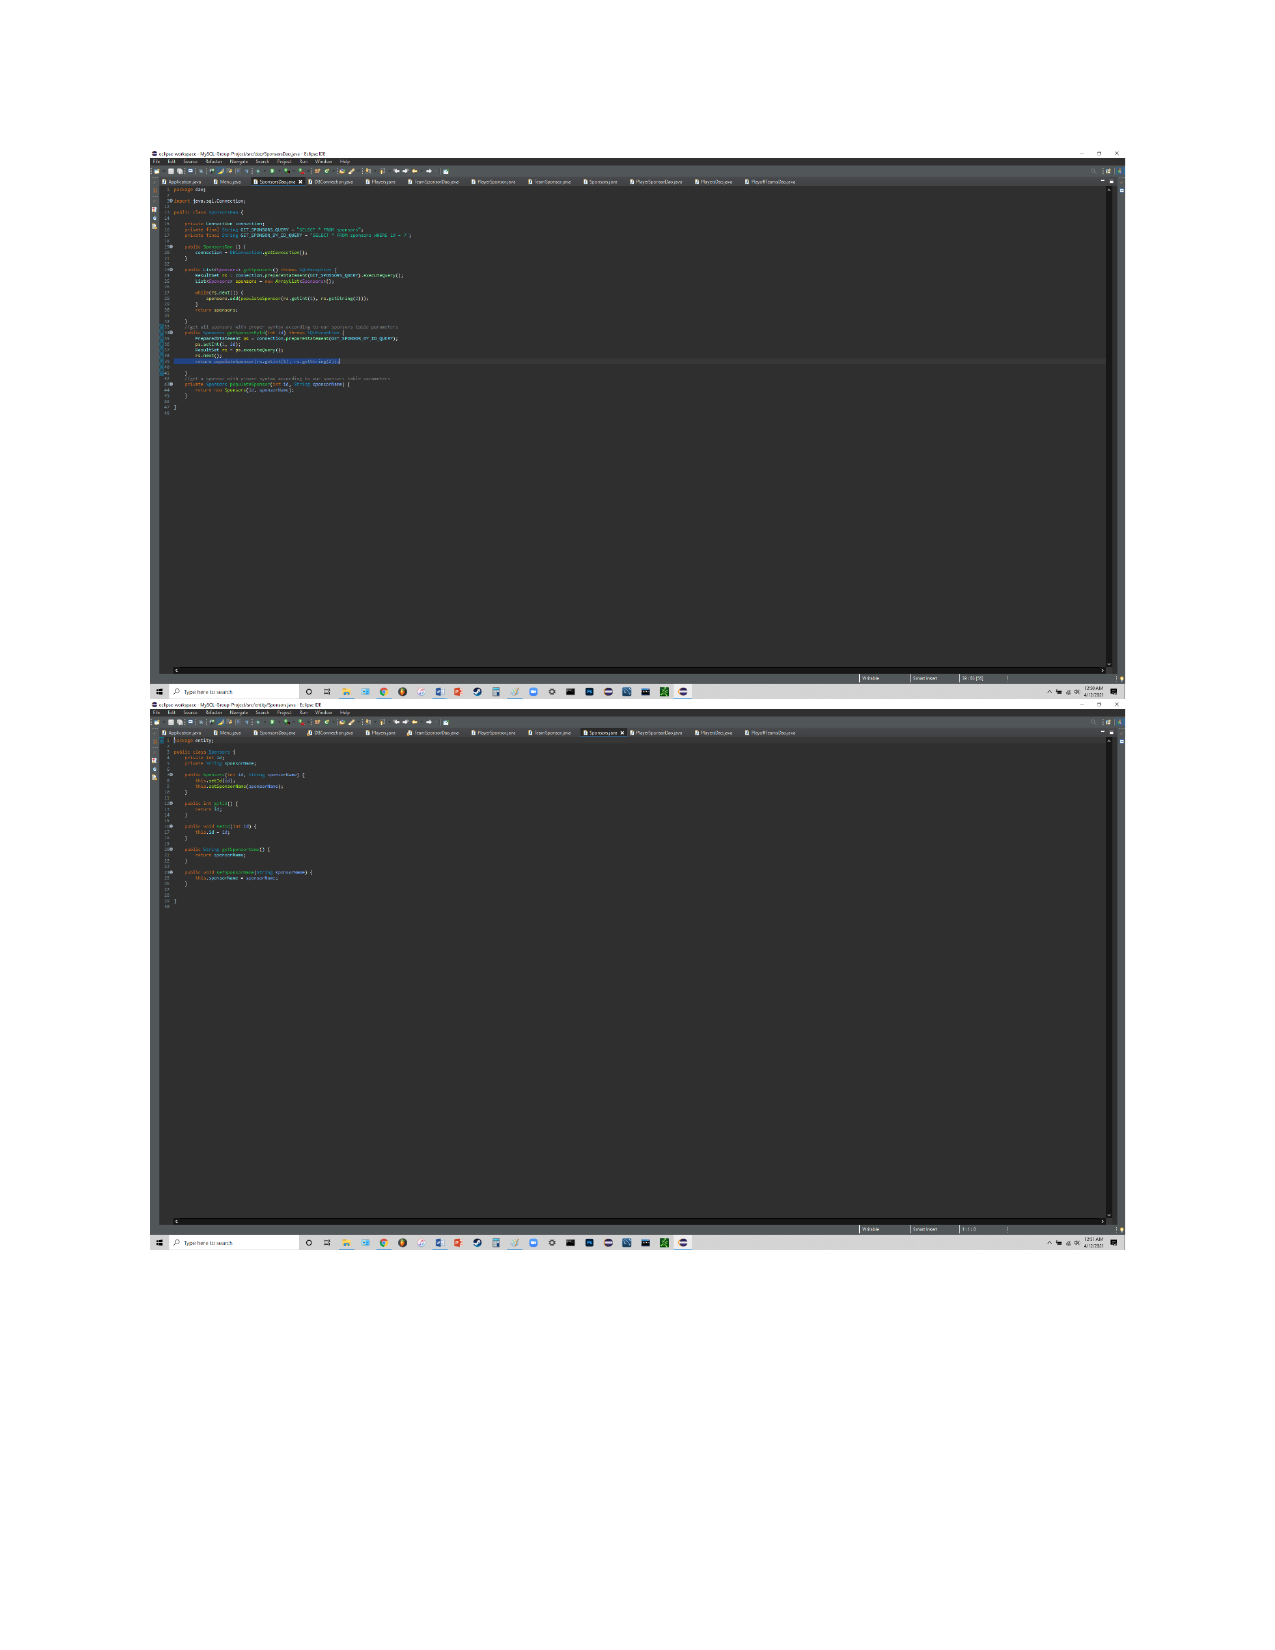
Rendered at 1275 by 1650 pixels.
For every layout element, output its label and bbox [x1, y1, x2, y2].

picture [150, 150, 1125, 699]
picture [150, 700, 1125, 1250]
